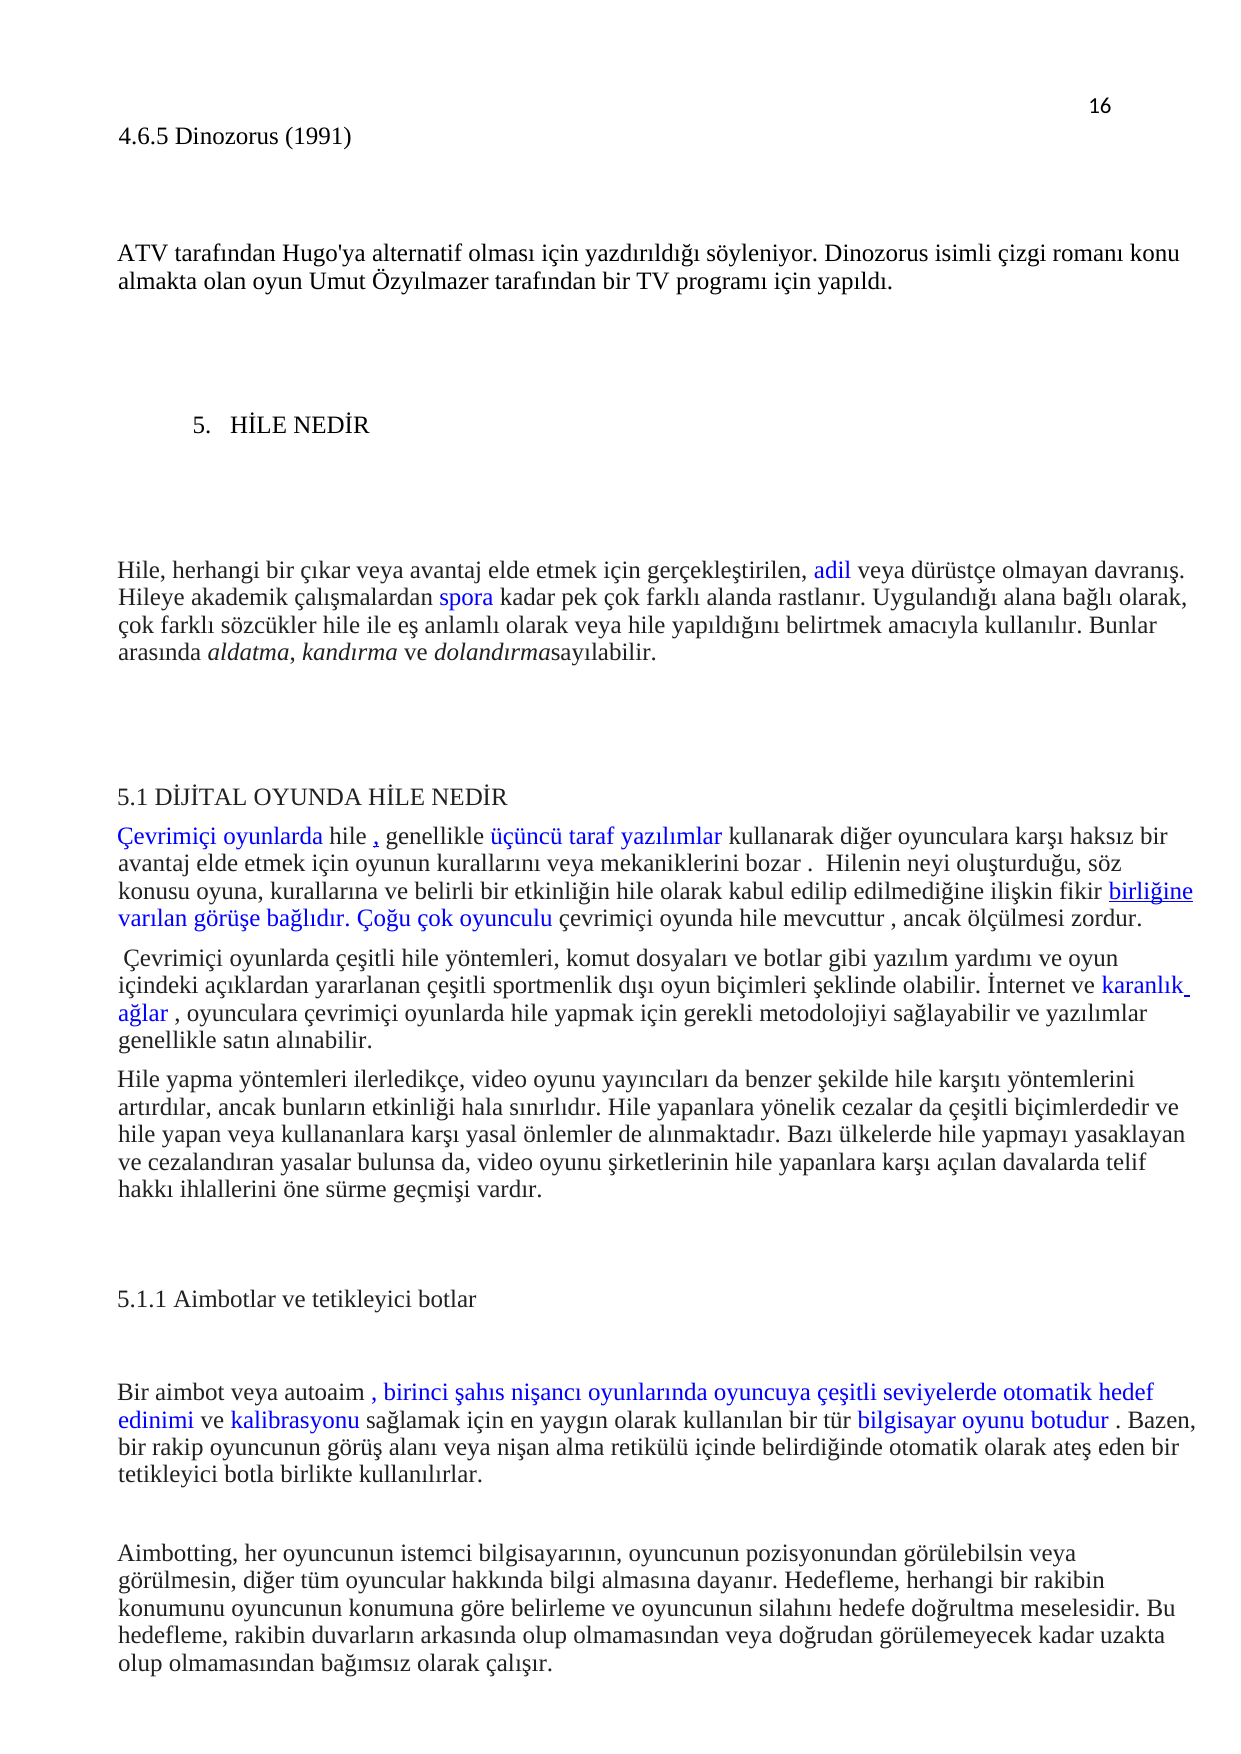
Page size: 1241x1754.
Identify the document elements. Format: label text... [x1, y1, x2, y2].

text Aimbotting, her oyuncunun istemci bilgisayarının, oyuncunun pozisyonundan görülebilsin veya görülmesin, diğer tüm oyuncular hakkında bilgi almasına dayanır. Hedefleme, herhangi bir rakibin konumunu oyuncunun konumuna göre belirleme ve oyuncunun silahını hedefe doğrultma meselesidir. Bu hedefleme, rakibin duvarların arkasında olup olmamasından veya doğrudan görülemeyecek kadar uzakta olup olmamasından bağımsız olarak çalışır. [117, 1540, 1196, 1677]
text Bir aimbot veya autoaim , birinci şahıs nişancı oyunlarında oyuncuya çeşitli seviyelerde otomatik hedef edinimi ve kalibrasyonu sağlamak için en yaygın olarak kullanılan bir tür bilgisayar oyunu botudur . Bazen, bir rakip oyuncunun görüş alanı veya nişan alma retikülü içinde belirdiğinde otomatik olarak ateş eden bir tetikleyici botla birlikte kullanılırlar. [117, 1379, 1196, 1488]
text 5.1.1 Aimbotlar ve tetikleyici botlar [117, 1284, 1197, 1313]
text Hile yapma yöntemleri ilerledikçe, video oyunu yayıncıları da benzer şekilde hile karşıtı yöntemlerini artırdılar, ancak bunların etkinliği hala sınırlıdır. Hile yapanlara yönelik cezalar da çeşitli biçimlerdedir ve hile yapan veya kullananlara karşı yasal önlemler de alınmaktadır. Bazı ülkelerde hile yapmayı yasaklayan ve cezalandıran yasalar bulunsa da, video oyunu şirketlerinin hile yapanlara karşı açılan davalarda telif hakkı ihlallerini öne sürme geçmişi vardır. [117, 1066, 1196, 1203]
list HİLE NEDİR [192, 412, 1196, 439]
text 4.6.5 Dinozorus (1991) [118, 121, 1197, 149]
text Hile, herhangi bir çıkar veya avantaj elde etmek için gerçekleştirilen, adil veya dürüstçe olmayan davranış. Hileye akademik çalışmalardan spora kadar pek çok farklı alanda rastlanır. Uygulandığı alana bağlı olarak, çok farklı sözcükler hile ile eş anlamlı olarak veya hile yapıldığını belirtmek amacıyla kullanılır. Bunlar arasında aldatma, kandırma ve dolandırmasayılabilir. [117, 556, 1196, 666]
text ATV tarafından Hugo'ya alternatif olması için yazdırıldığı söyleniyor. Dinozorus isimli çizgi romanı konu almakta olan oyun Umut Özyılmazer tarafından bir TV programı için yapıldı. [117, 239, 1196, 295]
text Çevrimiçi oyunlarda çeşitli hile yöntemleri, komut dosyaları ve botlar gibi yazılım yardımı ve oyun içindeki açıklardan yararlanan çeşitli sportmenlik dışı oyun biçimleri şeklinde olabilir. İnternet ve karanlık ağlar , oyunculara çevrimiçi oyunlarda hile yapmak için gerekli metodolojiyi sağlayabilir ve yazılımlar genellikle satın alınabilir. [117, 944, 1196, 1054]
text Çevrimiçi oyunlarda hile , genellikle üçüncü taraf yazılımlar kullanarak diğer oyunculara karşı haksız bir avantaj elde etmek için oyunun kurallarını veya mekaniklerini bozar . Hilenin neyi oluşturduğu, söz konusu oyuna, kurallarına ve belirli bir etkinliğin hile olarak kabul edilip edilmediğine ilişkin fikir birliğine varılan görüşe bağlıdır. Çoğu çok oyunculu çevrimiçi oyunda hile mevcuttur , ancak ölçülmesi zordur. [117, 822, 1196, 932]
text 5.1 DİJİTAL OYUNDA HİLE NEDİR [117, 783, 1196, 811]
